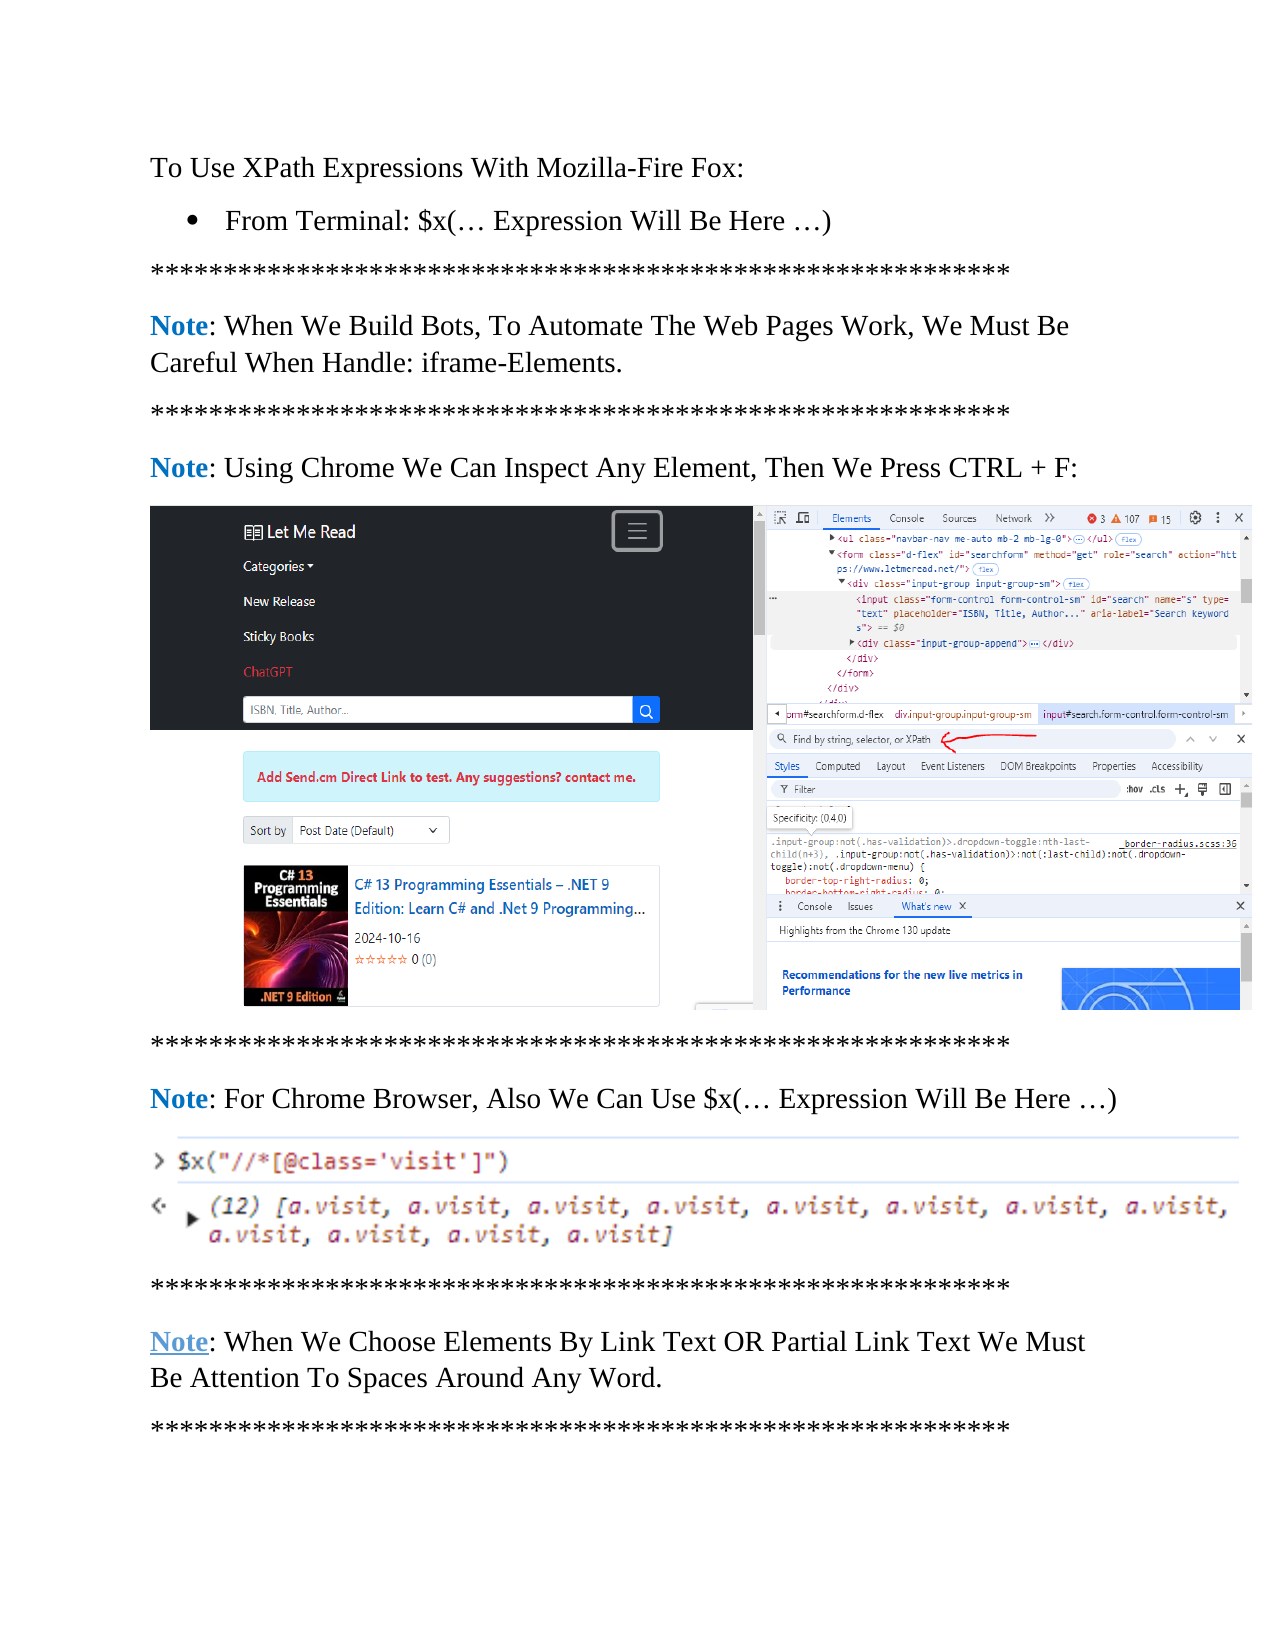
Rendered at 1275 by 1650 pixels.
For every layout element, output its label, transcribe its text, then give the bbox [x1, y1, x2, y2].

text *********************************************************** [150, 256, 1125, 289]
text *********************************************************** [150, 1028, 1125, 1062]
text *********************************************************** [150, 397, 1125, 431]
text *********************************************************** [150, 1271, 1125, 1305]
picture [150, 1133, 1239, 1253]
text *********************************************************** [150, 1413, 1125, 1447]
list From Terminal: $x(… Expression Will Be Here …) [187, 203, 1125, 236]
text Note: Using Chrome We Can Inspect Any Element, Then We Press CTRL + F: [150, 450, 1125, 484]
text Note: For Chrome Browser, Also We Can Use $x(… Expression Will Be Here …) [150, 1081, 1125, 1114]
text To Use XPath Expressions With Mozilla-Fire Fox: [150, 150, 1125, 183]
picture [150, 503, 1253, 1010]
text Note: When We Build Bots, To Automate The Web Pages Work, We Must Be Careful When Handle: iframe-Elements. [150, 308, 1125, 378]
text Note: When We Choose Elements By Link Text OR Partial Link Text We Must Be Attention To Spaces Around Any Word. [150, 1324, 1125, 1394]
